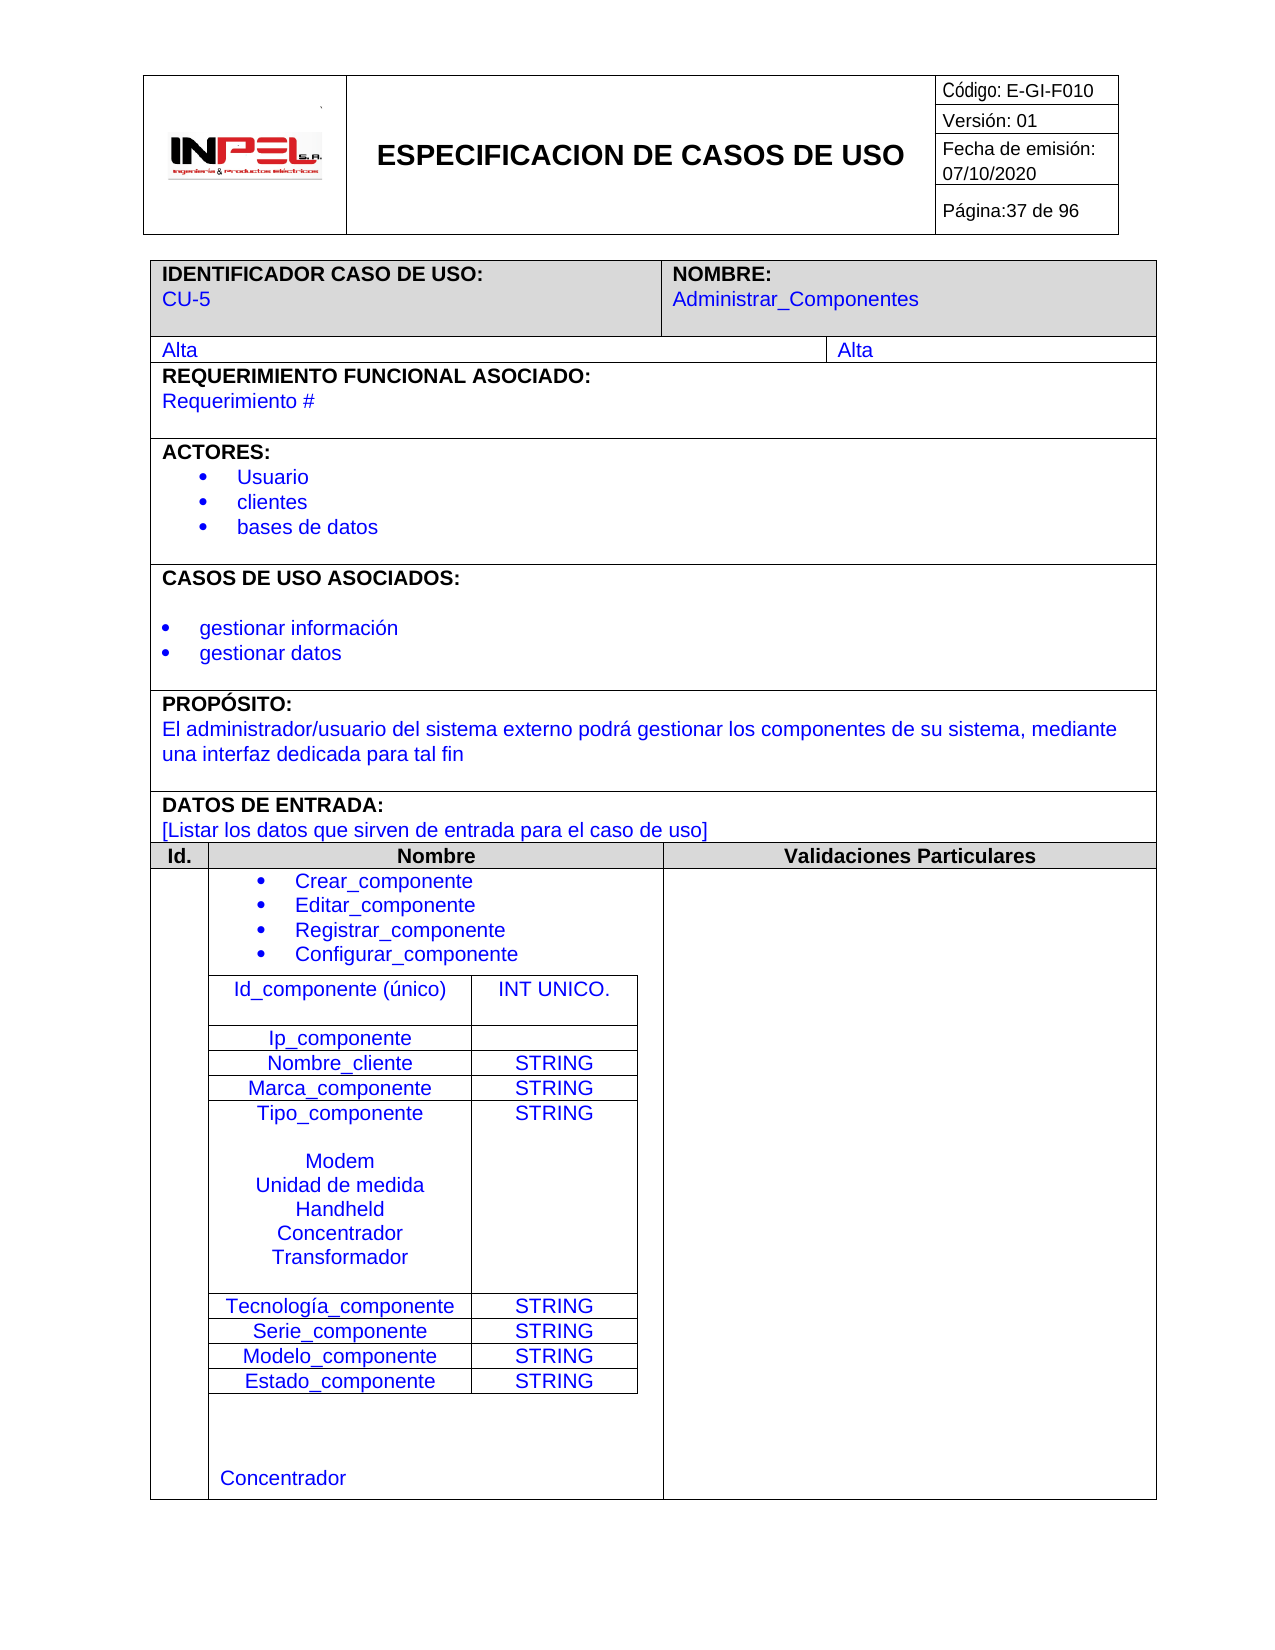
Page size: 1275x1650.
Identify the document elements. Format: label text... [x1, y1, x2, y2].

table_cell COMPLEJIDAD: Alta [151, 337, 826, 362]
table_cell [151, 869, 208, 1499]
table_cell Id. [151, 843, 208, 868]
table_cell Nombre [209, 843, 663, 868]
table_cell DATOS DE ENTRADA: [Listar los datos que sirven de entrada para el caso de uso] [151, 792, 1156, 842]
table_cell ACTORES: Usuario clientes bases de datos [151, 439, 1156, 564]
table_cell PROPÓSITO: El administrador/usuario del sistema externo podrá gestionar los componentes de su sistema, mediante una interfaz dedicada para tal fin [151, 691, 1156, 791]
table_cell PRIORIDAD: Alta [827, 337, 1156, 362]
table_cell [664, 869, 1156, 1499]
table_cell CASOS DE USO ASOCIADOS: gestionar información gestionar datos [151, 565, 1156, 690]
table_cell Validaciones Particulares [664, 843, 1156, 868]
table_header IDENTIFICADOR CASO DE USO: CU-5 [151, 261, 661, 336]
picture [167, 106, 323, 204]
table_header NOMBRE: Administrar_Componentes [662, 261, 1156, 336]
table_cell REQUERIMIENTO FUNCIONAL ASOCIADO: Requerimiento # [151, 363, 1156, 438]
